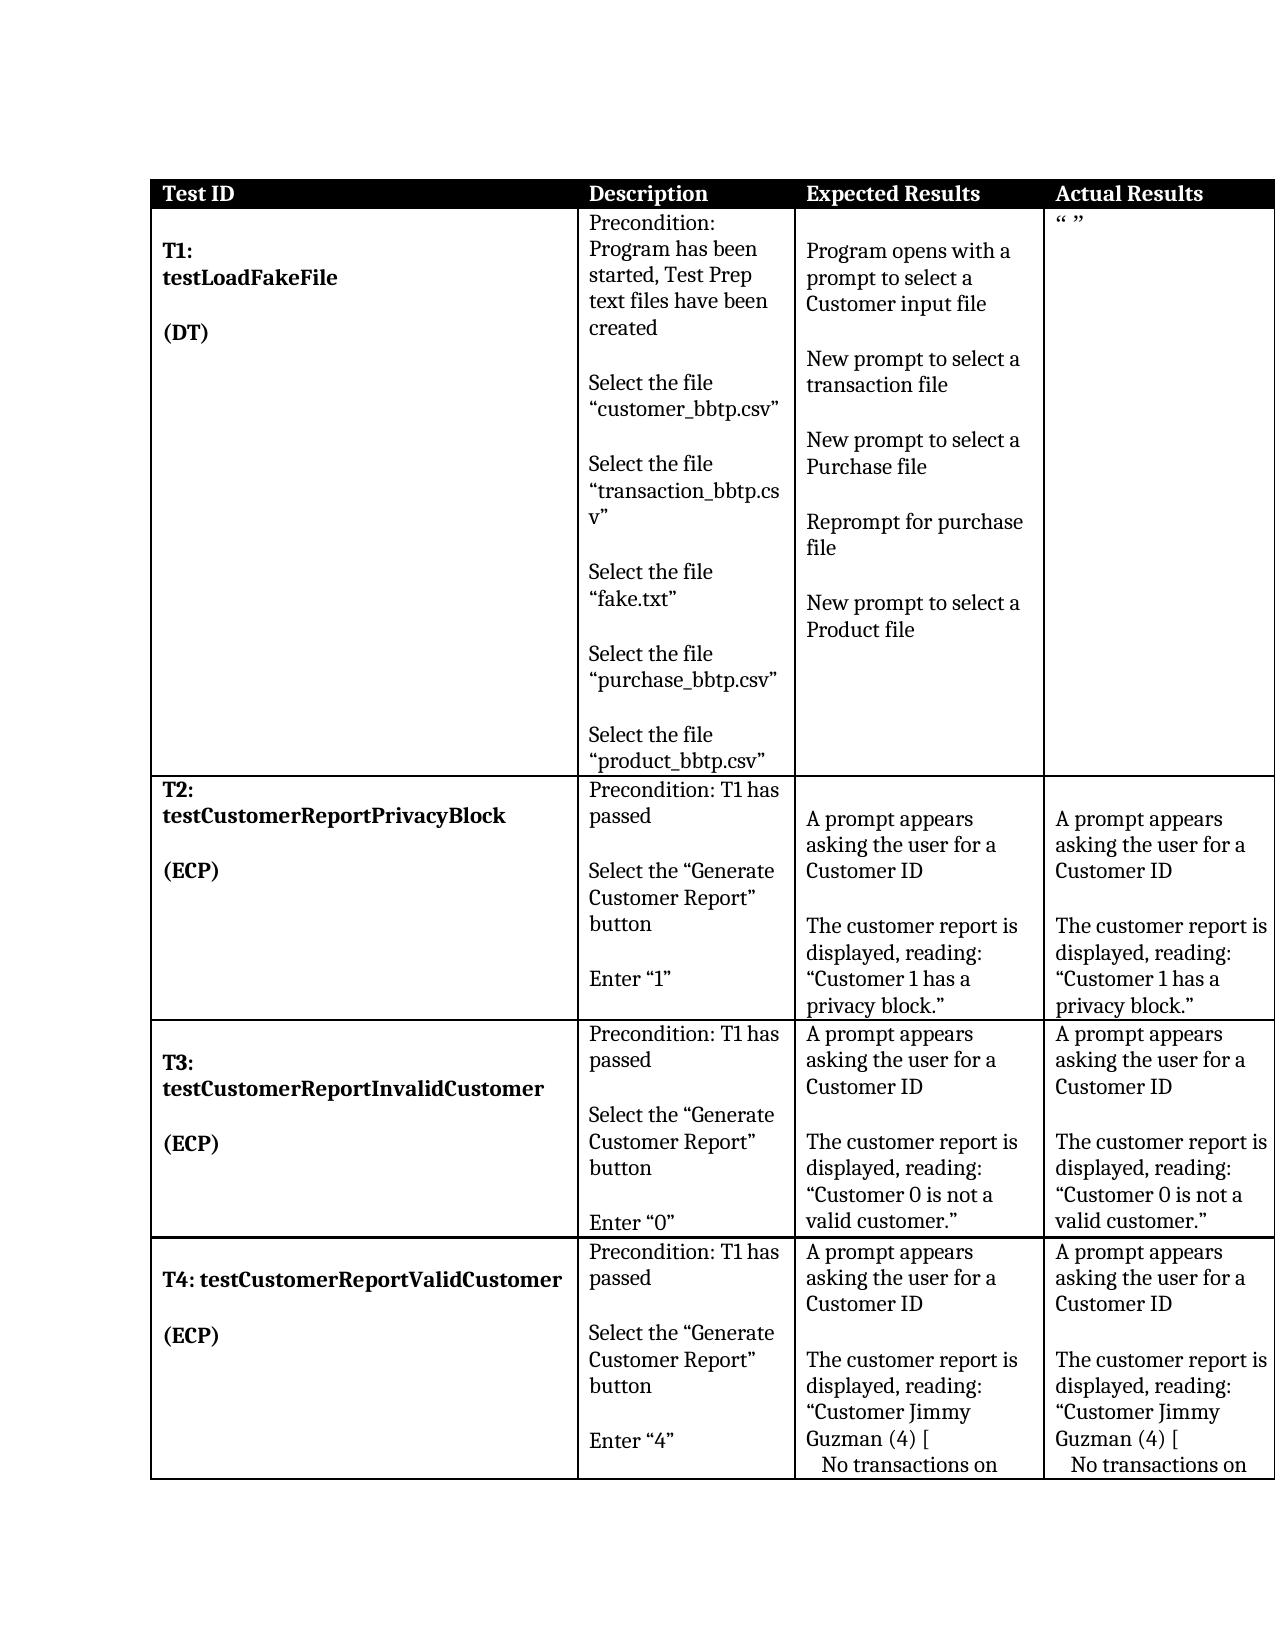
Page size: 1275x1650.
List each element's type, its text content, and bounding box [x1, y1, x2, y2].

table_cell Precondition: T1 has passed Select the “Generate Customer Report” button Enter “1” [579, 777, 794, 1019]
table_cell T1: testLoadFakeFile (DT) [152, 209, 577, 775]
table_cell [579, 1239, 794, 1478]
table_cell Precondition: Program has been started, Test Prep text files have been created Select the file “customer_bbtp.csv” Select the file “transaction_bbtp.csv” Select the file “fake.txt” Select the file “purchase_bbtp.csv” Select the file “product_bbtp.csv” [579, 209, 794, 775]
table_cell “ ” [1045, 209, 1274, 775]
table_cell T3: testCustomerReportInvalidCustomer (ECP) [152, 1021, 577, 1236]
table_cell A prompt appears asking the user for a Customer ID The customer report is displayed, reading: “Customer 1 has a privacy block.” [796, 777, 1043, 1019]
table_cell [152, 1239, 577, 1478]
table_cell Precondition: T1 has passed Select the “Generate Customer Report” button Enter “0” [579, 1021, 794, 1236]
table_cell Program opens with a prompt to select a Customer input file New prompt to select a transaction file New prompt to select a Purchase file Reprompt for purchase file New prompt to select a Product file [796, 209, 1043, 775]
table_cell T2: testCustomerReportPrivacyBlock (ECP) [152, 777, 577, 1019]
table_cell A prompt appears asking the user for a Customer ID The customer report is displayed, reading: “Customer 0 is not a valid customer.” [1045, 1021, 1274, 1236]
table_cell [1045, 1239, 1274, 1478]
table_cell A prompt appears asking the user for a Customer ID The customer report is displayed, reading: “Customer 1 has a privacy block.” [1045, 777, 1274, 1019]
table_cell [796, 1239, 1043, 1478]
table_cell A prompt appears asking the user for a Customer ID The customer report is displayed, reading: “Customer 0 is not a valid customer.” [796, 1021, 1043, 1236]
table_header Test ID [152, 181, 577, 207]
table_header Expected Results [796, 181, 1043, 207]
table_header Description [579, 181, 794, 207]
table_header Actual Results [1045, 181, 1274, 207]
